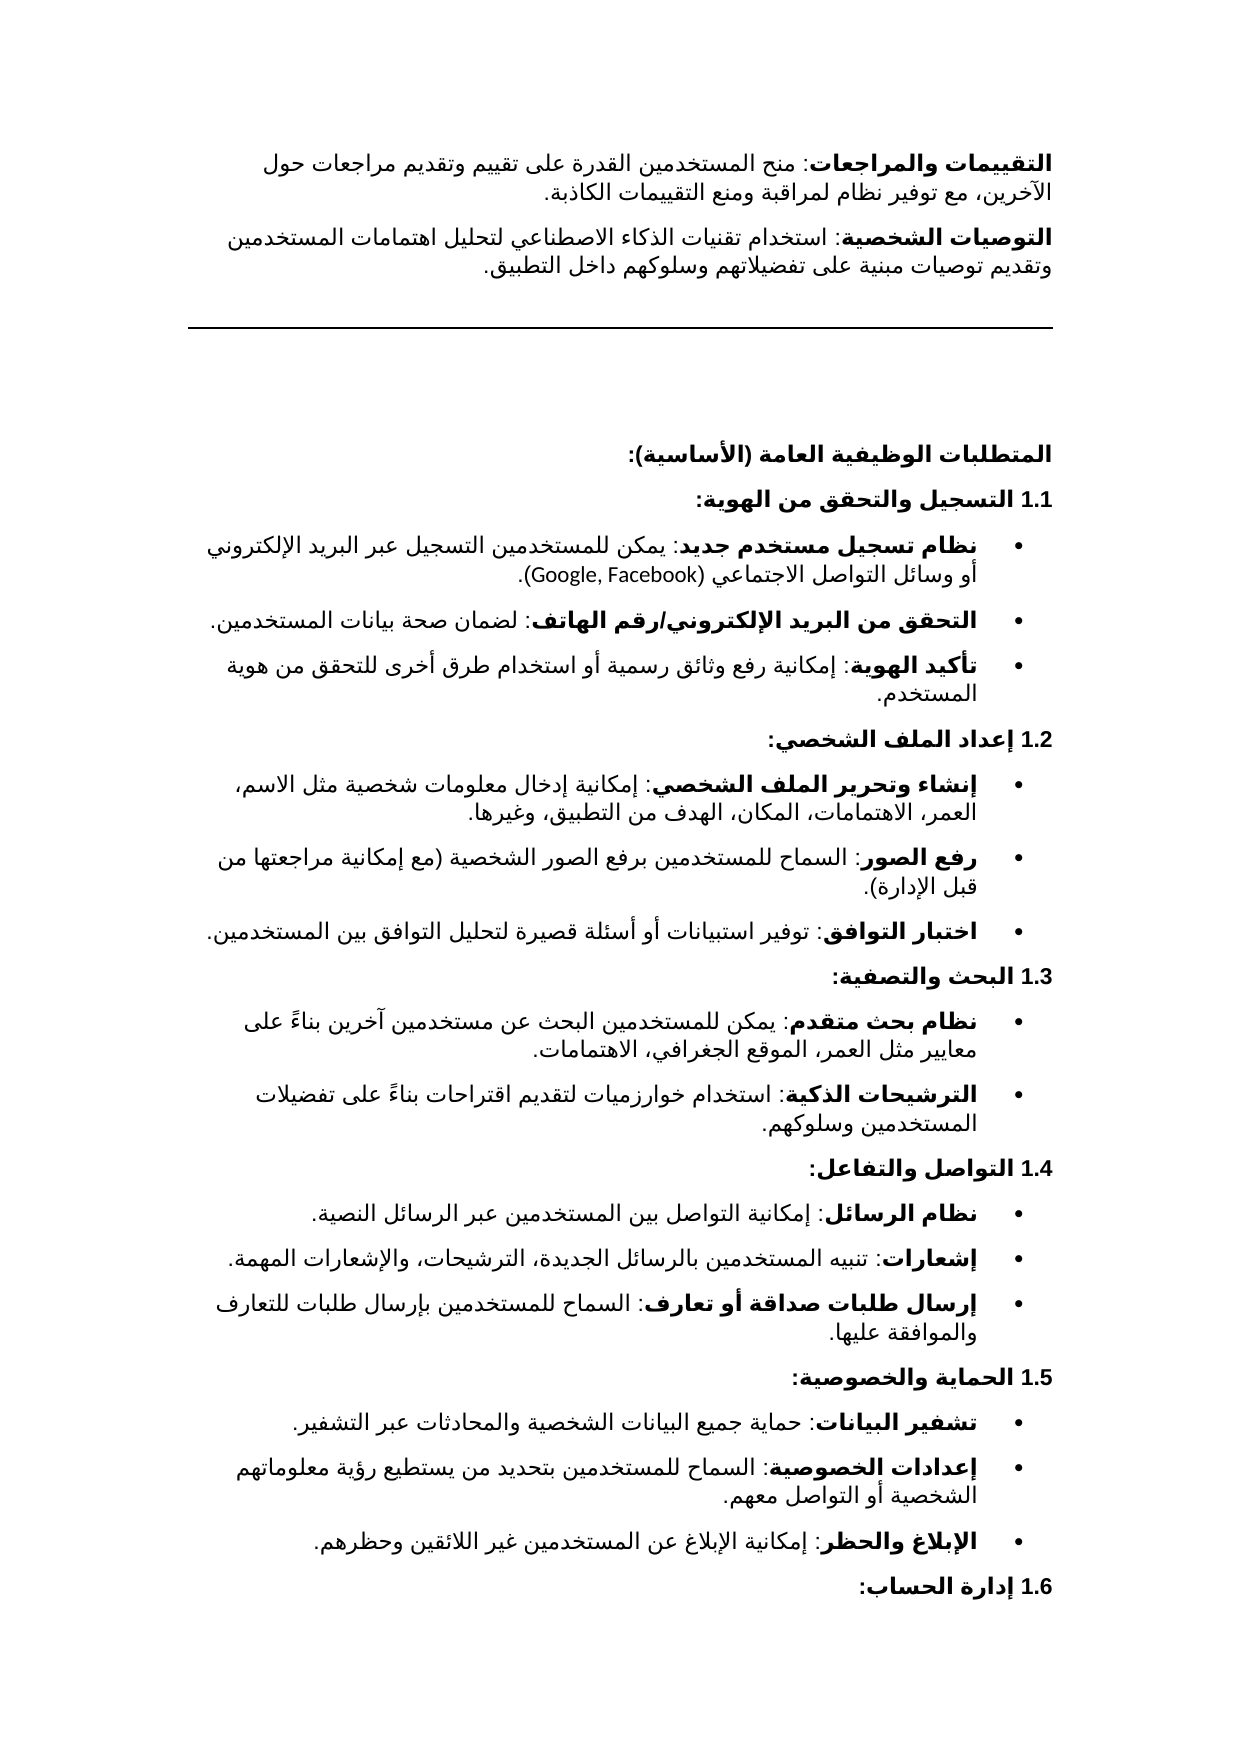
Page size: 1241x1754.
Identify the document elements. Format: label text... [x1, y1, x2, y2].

list إشعارات: تنبيه المستخدمين بالرسائل الجديدة، الترشيحات، والإشعارات المهمة. [187, 1245, 1015, 1272]
list نظام بحث متقدم: يمكن للمستخدمين البحث عن مستخدمين آخرين بناءً على معايير مثل العمر، الموقع الجغرافي، الاهتمامات. [187, 1008, 1015, 1063]
text 1.3 البحث والتصفية: [187, 963, 1053, 989]
text التوصيات الشخصية: استخدام تقنيات الذكاء الاصطناعي لتحليل اهتمامات المستخدمين وتقديم توصيات مبنية على تفضيلاتهم وسلوكهم داخل التطبيق. [187, 223, 1053, 278]
text 1.1 التسجيل والتحقق من الهوية: [187, 486, 1053, 513]
list نظام الرسائل: إمكانية التواصل بين المستخدمين عبر الرسائل النصية. [187, 1200, 1015, 1226]
text 1.5 الحماية والخصوصية: [187, 1364, 1053, 1390]
list نظام تسجيل مستخدم جديد: يمكن للمستخدمين التسجيل عبر البريد الإلكتروني أو وسائل التواصل الاجتماعي (Google, Facebook). [187, 532, 1015, 588]
text التقييمات والمراجعات: منح المستخدمين القدرة على تقييم وتقديم مراجعات حول الآخرين، مع توفير نظام لمراقبة ومنع التقييمات الكاذبة. [187, 150, 1053, 205]
list رفع الصور: السماح للمستخدمين برفع الصور الشخصية (مع إمكانية مراجعتها من قبل الإدارة). [187, 844, 1015, 899]
list تأكيد الهوية: إمكانية رفع وثائق رسمية أو استخدام طرق أخرى للتحقق من هوية المستخدم. [187, 652, 1015, 707]
list إرسال طلبات صداقة أو تعارف: السماح للمستخدمين بإرسال طلبات للتعارف والموافقة عليها. [187, 1290, 1015, 1345]
list إعدادات الخصوصية: السماح للمستخدمين بتحديد من يستطيع رؤية معلوماتهم الشخصية أو التواصل معهم. [187, 1454, 1015, 1509]
list الترشيحات الذكية: استخدام خوارزميات لتقديم اقتراحات بناءً على تفضيلات المستخدمين وسلوكهم. [187, 1081, 1015, 1136]
list الإبلاغ والحظر: إمكانية الإبلاغ عن المستخدمين غير اللائقين وحظرهم. [187, 1528, 1015, 1554]
text 1.4 التواصل والتفاعل: [187, 1155, 1053, 1181]
list اختبار التوافق: توفير استبيانات أو أسئلة قصيرة لتحليل التوافق بين المستخدمين. [187, 918, 1015, 944]
text 1.2 إعداد الملف الشخصي: [187, 726, 1053, 752]
text 1.6 إدارة الحساب: [187, 1573, 1053, 1599]
text المتطلبات الوظيفية العامة (الأساسية): [187, 441, 1053, 468]
list التحقق من البريد الإلكتروني/رقم الهاتف: لضمان صحة بيانات المستخدمين. [187, 607, 1015, 633]
list تشفير البيانات: حماية جميع البيانات الشخصية والمحادثات عبر التشفير. [187, 1409, 1015, 1435]
list إنشاء وتحرير الملف الشخصي: إمكانية إدخال معلومات شخصية مثل الاسم، العمر، الاهتمامات، المكان، الهدف من التطبيق، وغيرها. [187, 771, 1015, 825]
